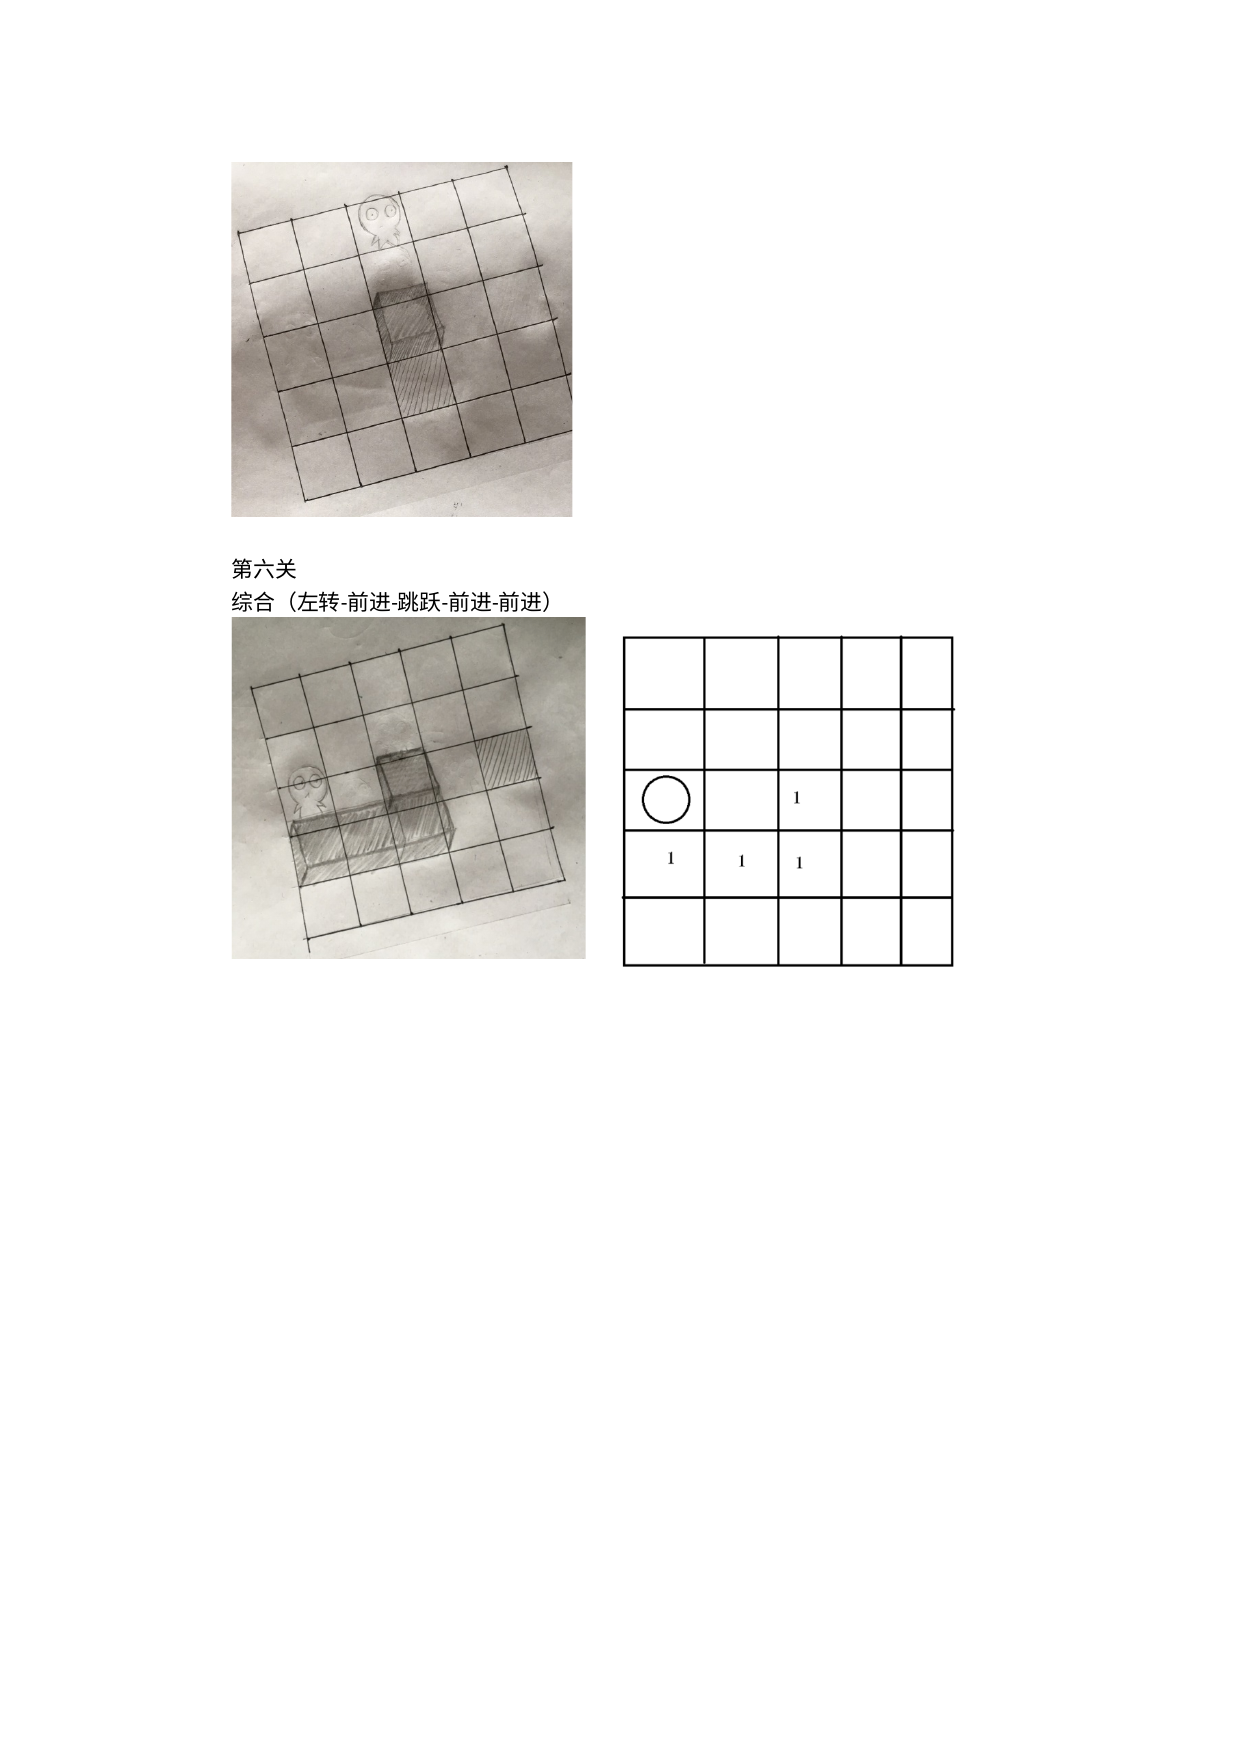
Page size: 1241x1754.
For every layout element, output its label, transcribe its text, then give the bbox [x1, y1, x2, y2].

text 第六关 [231, 552, 1053, 584]
picture [608, 626, 967, 981]
picture [231, 162, 573, 517]
picture [232, 617, 586, 959]
text 综合（左转-前进-跳跃-前进-前进） [231, 584, 1053, 617]
